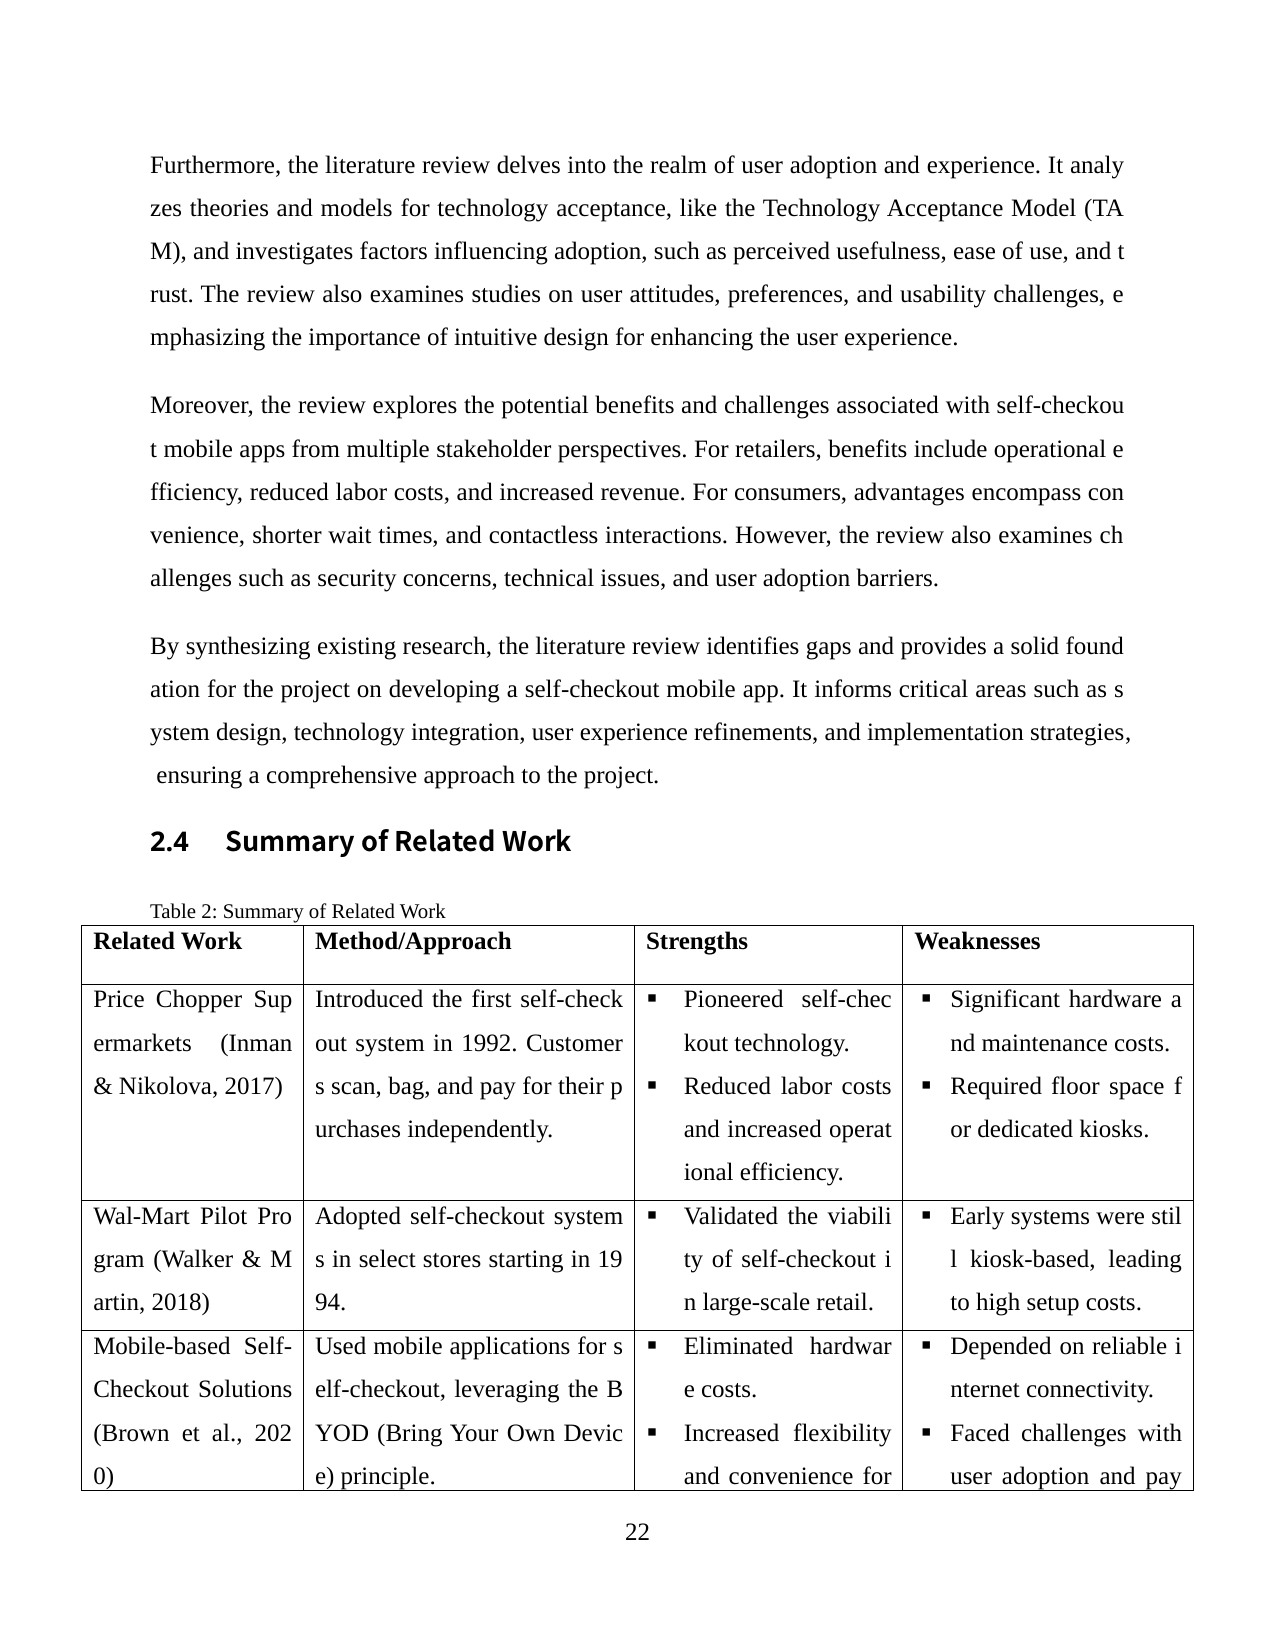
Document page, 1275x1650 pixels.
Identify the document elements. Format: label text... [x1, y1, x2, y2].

table_cell Adopted self-checkout systems in select stores starting in 1994. [304, 1201, 634, 1330]
table_cell Early systems were still kiosk-based, leading to high setup costs. [903, 1201, 1193, 1330]
text Table 2: Summary of Related Work [150, 899, 1125, 923]
table_header Method/Approach [304, 926, 634, 983]
text Furthermore, the literature review delves into the realm of user adoption and experience. It analyzes theories and models for technology acceptance, like the Technology Acceptance Model (TAM), and investigates factors influencing adoption, such as perceived usefulness, ease of use, and trust. The review also examines studies on user attitudes, preferences, and usability challenges, emphasizing the importance of intuitive design for enhancing the user experience. [150, 150, 1125, 351]
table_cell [82, 1331, 303, 1489]
table_header Strengths [635, 926, 902, 983]
table_cell Introduced the first self-checkout system in 1992. Customers scan, bag, and pay for their purchases independently. [304, 985, 634, 1200]
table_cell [304, 1331, 634, 1489]
subtitle 2.4 Summary of Related Work [150, 820, 1125, 860]
table_cell Wal-Mart Pilot Program (Walker & Martin, 2018) [82, 1201, 303, 1330]
text Moreover, the review explores the potential benefits and challenges associated with self-checkout mobile apps from multiple stakeholder perspectives. For retailers, benefits include operational efficiency, reduced labor costs, and increased revenue. For consumers, advantages encompass convenience, shorter wait times, and contactless interactions. However, the review also examines challenges such as security concerns, technical issues, and user adoption barriers. [150, 391, 1125, 592]
table_header Related Work [82, 926, 303, 983]
table_cell Significant hardware and maintenance costs. Required floor space for dedicated kiosks. [903, 985, 1193, 1200]
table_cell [635, 1331, 902, 1489]
table_cell Price Chopper Supermarkets (Inman & Nikolova, 2017) [82, 985, 303, 1200]
text By synthesizing existing research, the literature review identifies gaps and provides a solid foundation for the project on developing a self-checkout mobile app. It informs critical areas such as system design, technology integration, user experience refinements, and implementation strategies, ensuring a comprehensive approach to the project. [150, 631, 1125, 789]
table_cell Validated the viability of self-checkout in large-scale retail. [635, 1201, 902, 1330]
table_header Weaknesses [903, 926, 1193, 983]
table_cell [903, 1331, 1193, 1489]
table_cell Pioneered self-checkout technology. Reduced labor costs and increased operational efficiency. [635, 985, 902, 1200]
